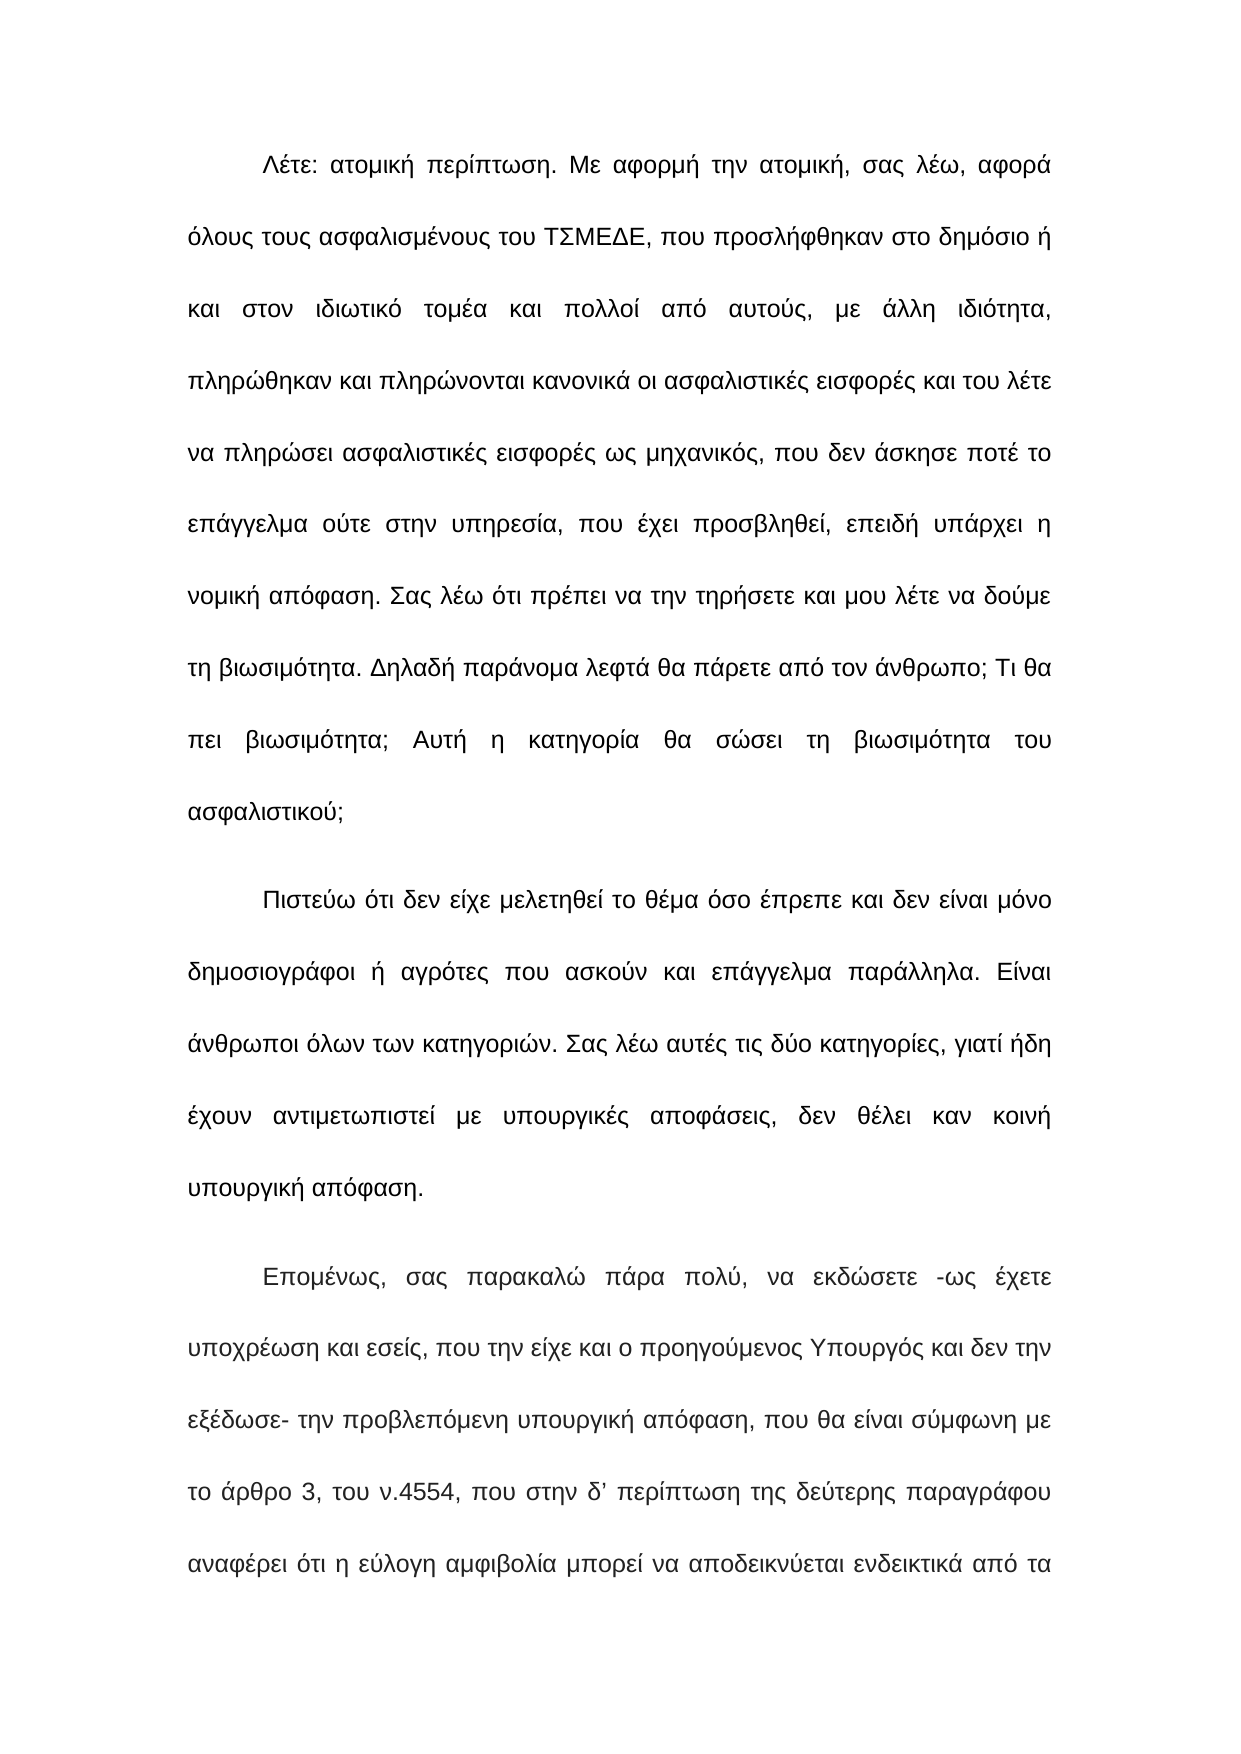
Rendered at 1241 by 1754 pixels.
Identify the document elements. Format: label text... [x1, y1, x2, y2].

text Λέτε: ατομική περίπτωση. Με αφορμή την ατομική, σας λέω, αφορά όλους τους ασφαλισμένους του ΤΣΜΕΔΕ, που προσλήφθηκαν στο δημόσιο ή και στον ιδιωτικό τομέα και πολλοί από αυτούς, με άλλη ιδιότητα, πληρώθηκαν και πληρώνονται κανονικά οι ασφαλιστικές εισφορές και του λέτε να πληρώσει ασφαλιστικές εισφορές ως μηχανικός, που δεν άσκησε ποτέ το επάγγελμα ούτε στην υπηρεσία, που έχει προσβληθεί, επειδή υπάρχει η νομική απόφαση. Σας λέω ότι πρέπει να την τηρήσετε και μου λέτε να δούμε τη βιωσιμότητα. Δηλαδή παράνομα λεφτά θα πάρετε από τον άνθρωπο; Τι θα πει βιωσιμότητα; Αυτή η κατηγορία θα σώσει τη βιωσιμότητα του ασφαλιστικού; [187, 150, 1053, 826]
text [187, 1489, 1053, 1578]
text Πιστεύω ότι δεν είχε μελετηθεί το θέμα όσο έπρεπε και δεν είναι μόνο δημοσιογράφοι ή αγρότες που ασκούν και επάγγελμα παράλληλα. Είναι άνθρωποι όλων των κατηγοριών. Σας λέω αυτές τις δύο κατηγορίες, γιατί ήδη έχουν αντιμετωπιστεί με υπουργικές αποφάσεις, δεν θέλει καν κοινή υπουργική απόφαση. [187, 885, 1053, 1202]
